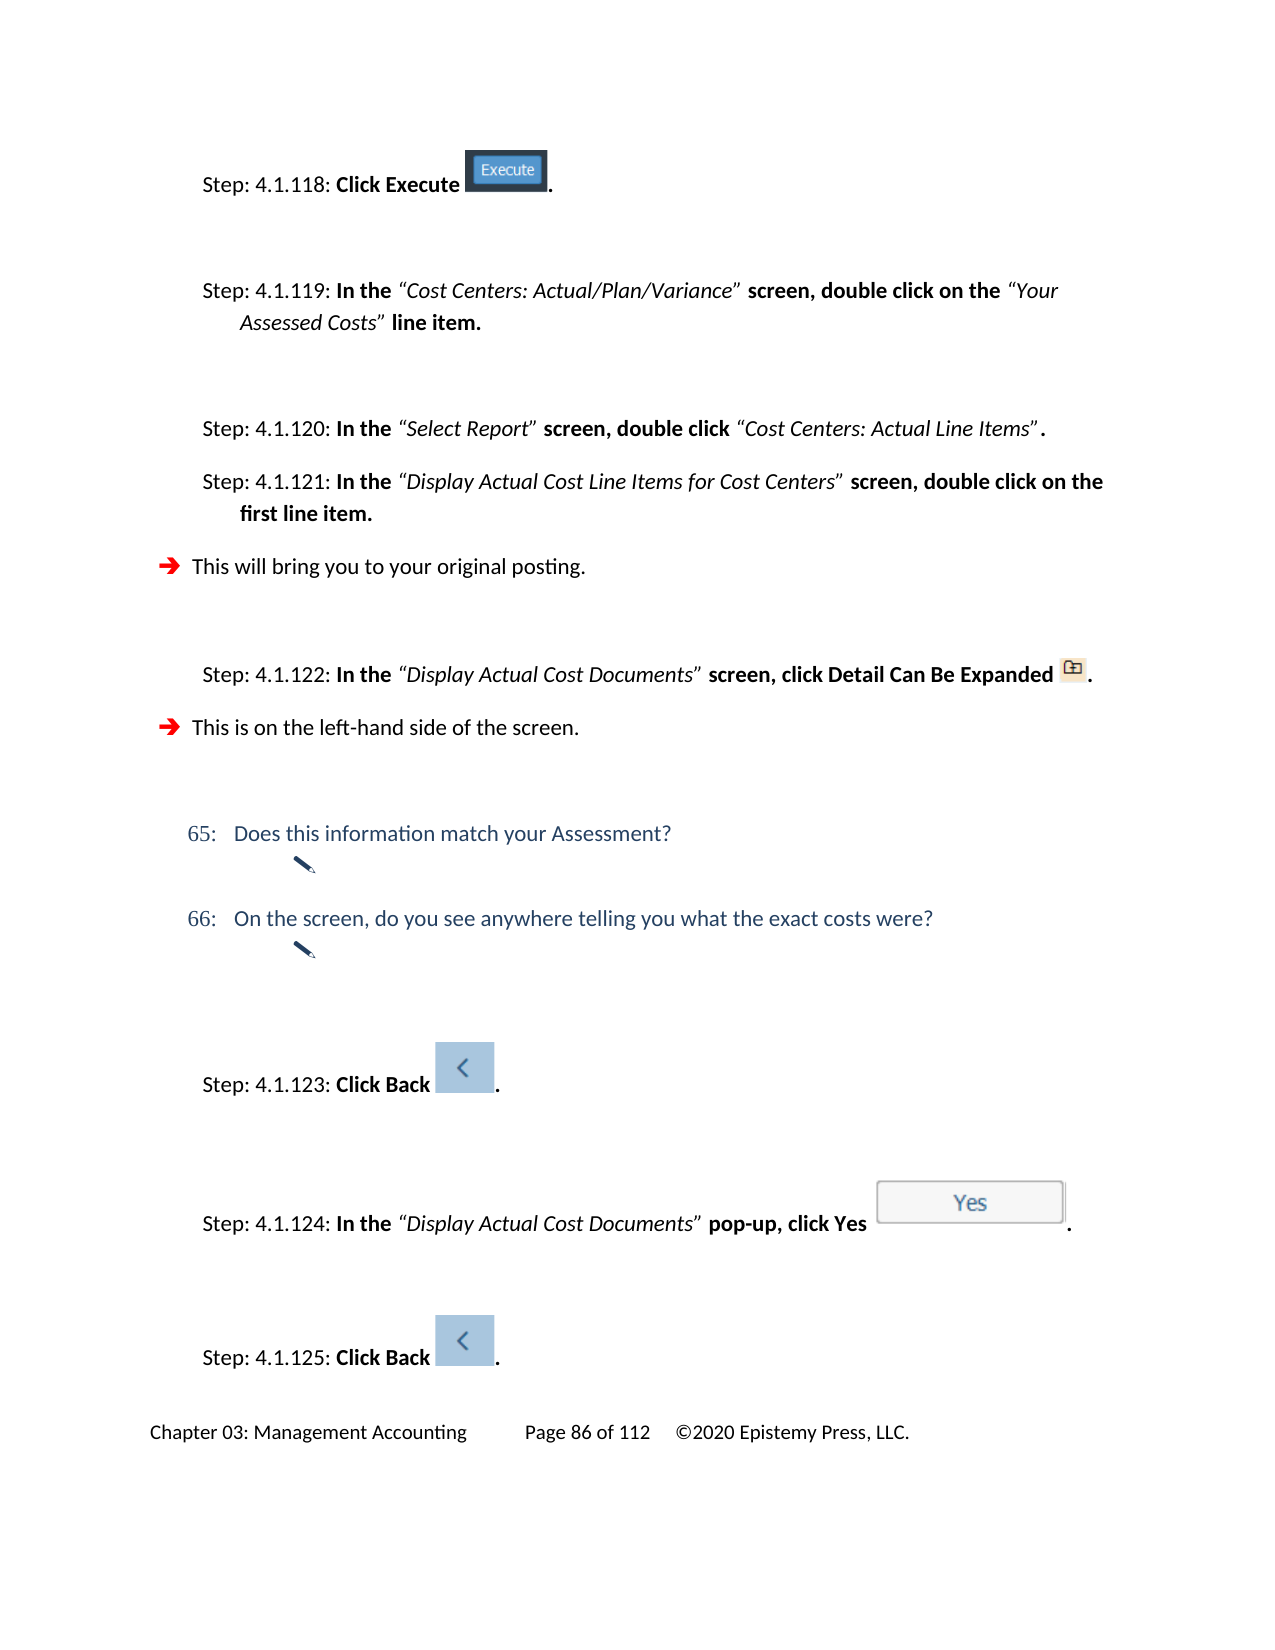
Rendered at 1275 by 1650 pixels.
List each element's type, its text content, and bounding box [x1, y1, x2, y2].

text Does this information match your Assessment? [187, 819, 1125, 879]
picture [465, 150, 548, 193]
text Click Back . [202, 1042, 1125, 1099]
text In the “Display Actual Cost Documents” screen, click Detail Can Be Expanded . [202, 658, 1125, 688]
text Click Execute . [202, 150, 1125, 198]
picture [1059, 658, 1087, 683]
picture [435, 1315, 495, 1366]
text In the “Select Report” screen, double click “Cost Centers: Actual Line Items”. [202, 414, 1125, 442]
text This will bring you to your original posting. [157, 552, 1125, 580]
text In the “Display Actual Cost Line Items for Cost Centers” screen, double click on the first line item. [202, 467, 1125, 527]
text Click Back . [202, 1315, 1125, 1371]
text In the “Display Actual Cost Documents” pop-up, click Yes . [202, 1177, 1125, 1237]
picture [435, 1042, 495, 1093]
text In the “Cost Centers: Actual/Plan/Variance” screen, double click on the “Your Assessed Costs” line item. [202, 276, 1125, 336]
text This is on the left-hand side of the screen. [157, 713, 1125, 741]
text On the screen, do you see anywhere telling you what the exact costs were? [187, 904, 1125, 964]
picture [872, 1176, 1067, 1232]
